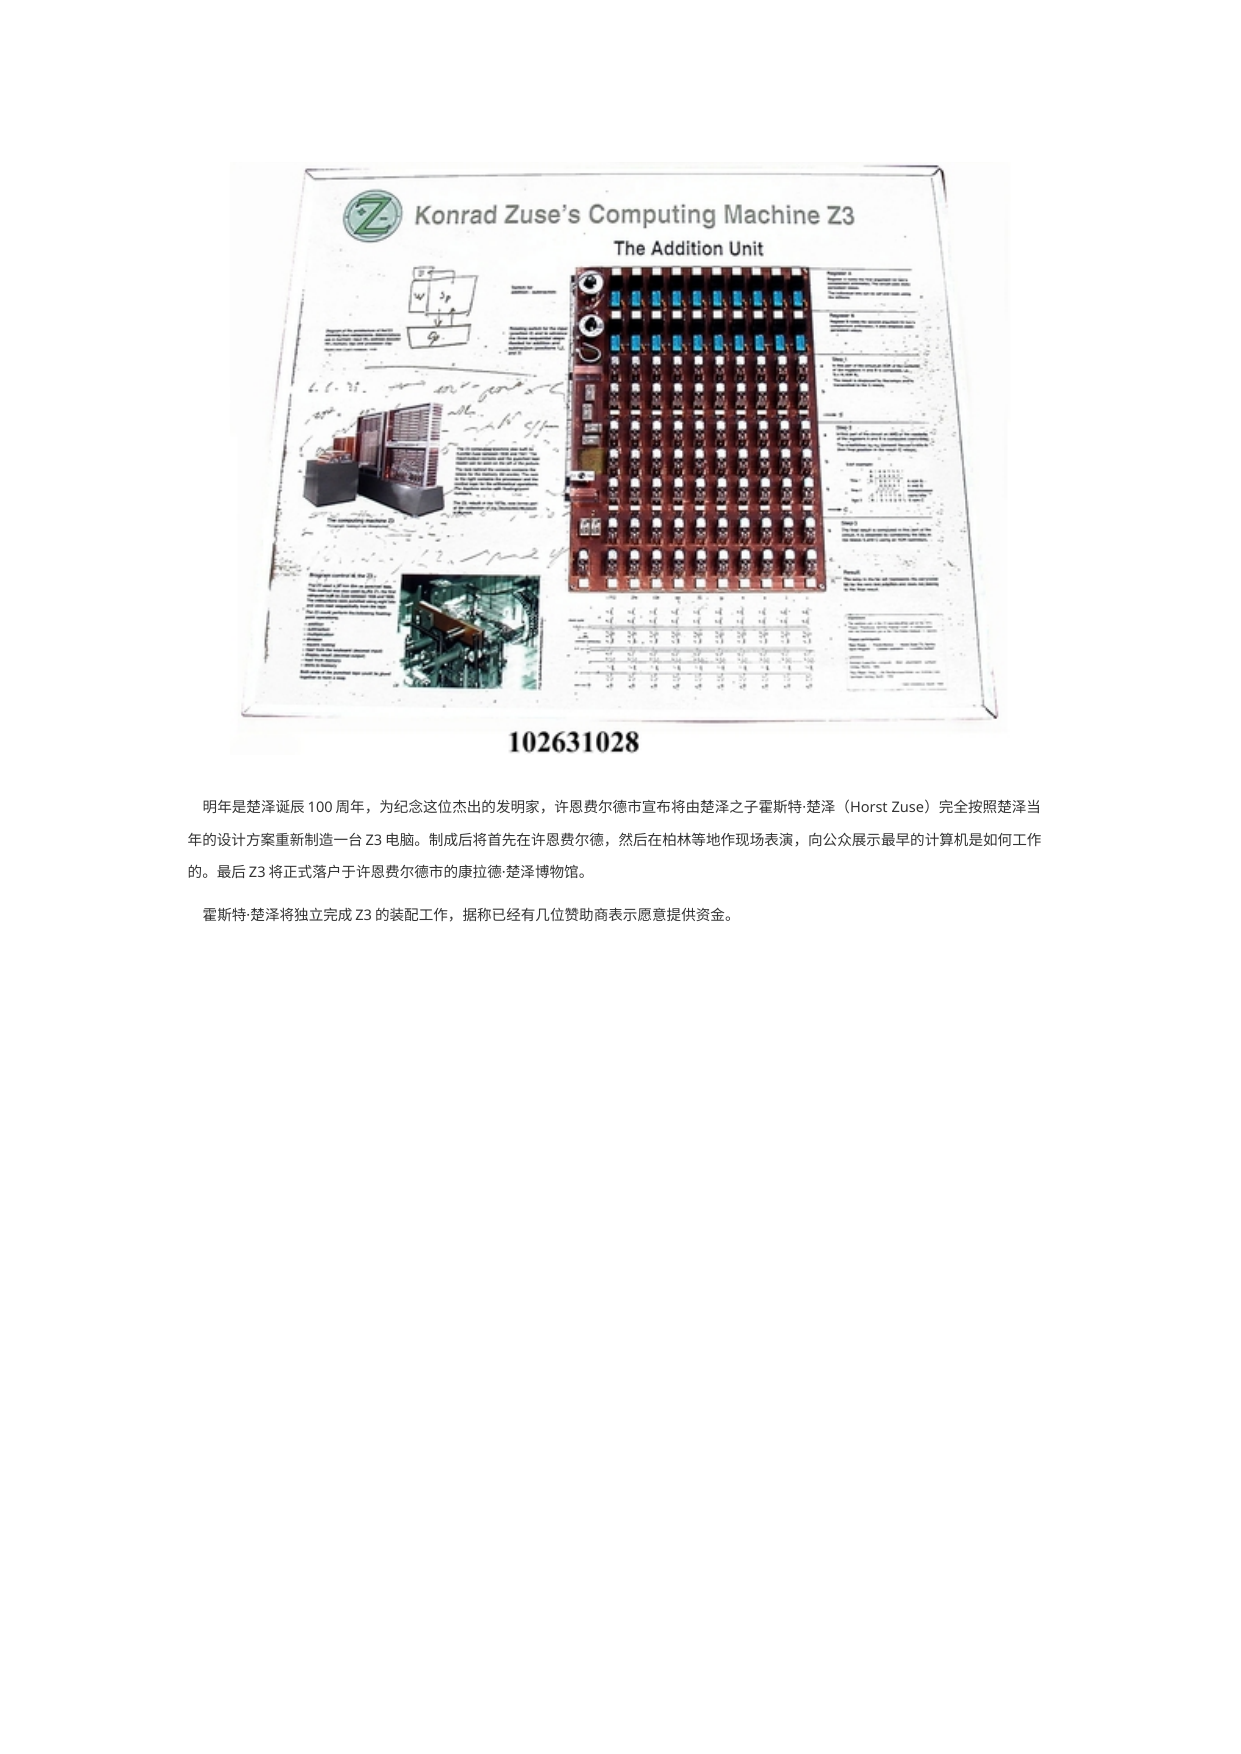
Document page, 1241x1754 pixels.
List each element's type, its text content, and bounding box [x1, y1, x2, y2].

picture [229, 162, 1011, 755]
text 明年是楚泽诞辰100周年，为纪念这位杰出的发明家，许恩费尔德市宣布将由楚泽之子霍斯特·楚泽（Horst Zuse）完全按照楚泽当年的设计方案重新制造一台Z3电脑。制成后将首先在许恩费尔德，然后在柏林等地作现场表演，向公众展示最早的计算机是如何工作的。最后Z3将正式落户于许恩费尔德市的康拉德·楚泽博物馆。 [187, 790, 1053, 887]
text 霍斯特·楚泽将独立完成Z3的装配工作，据称已经有几位赞助商表示愿意提供资金。 [187, 898, 1053, 930]
